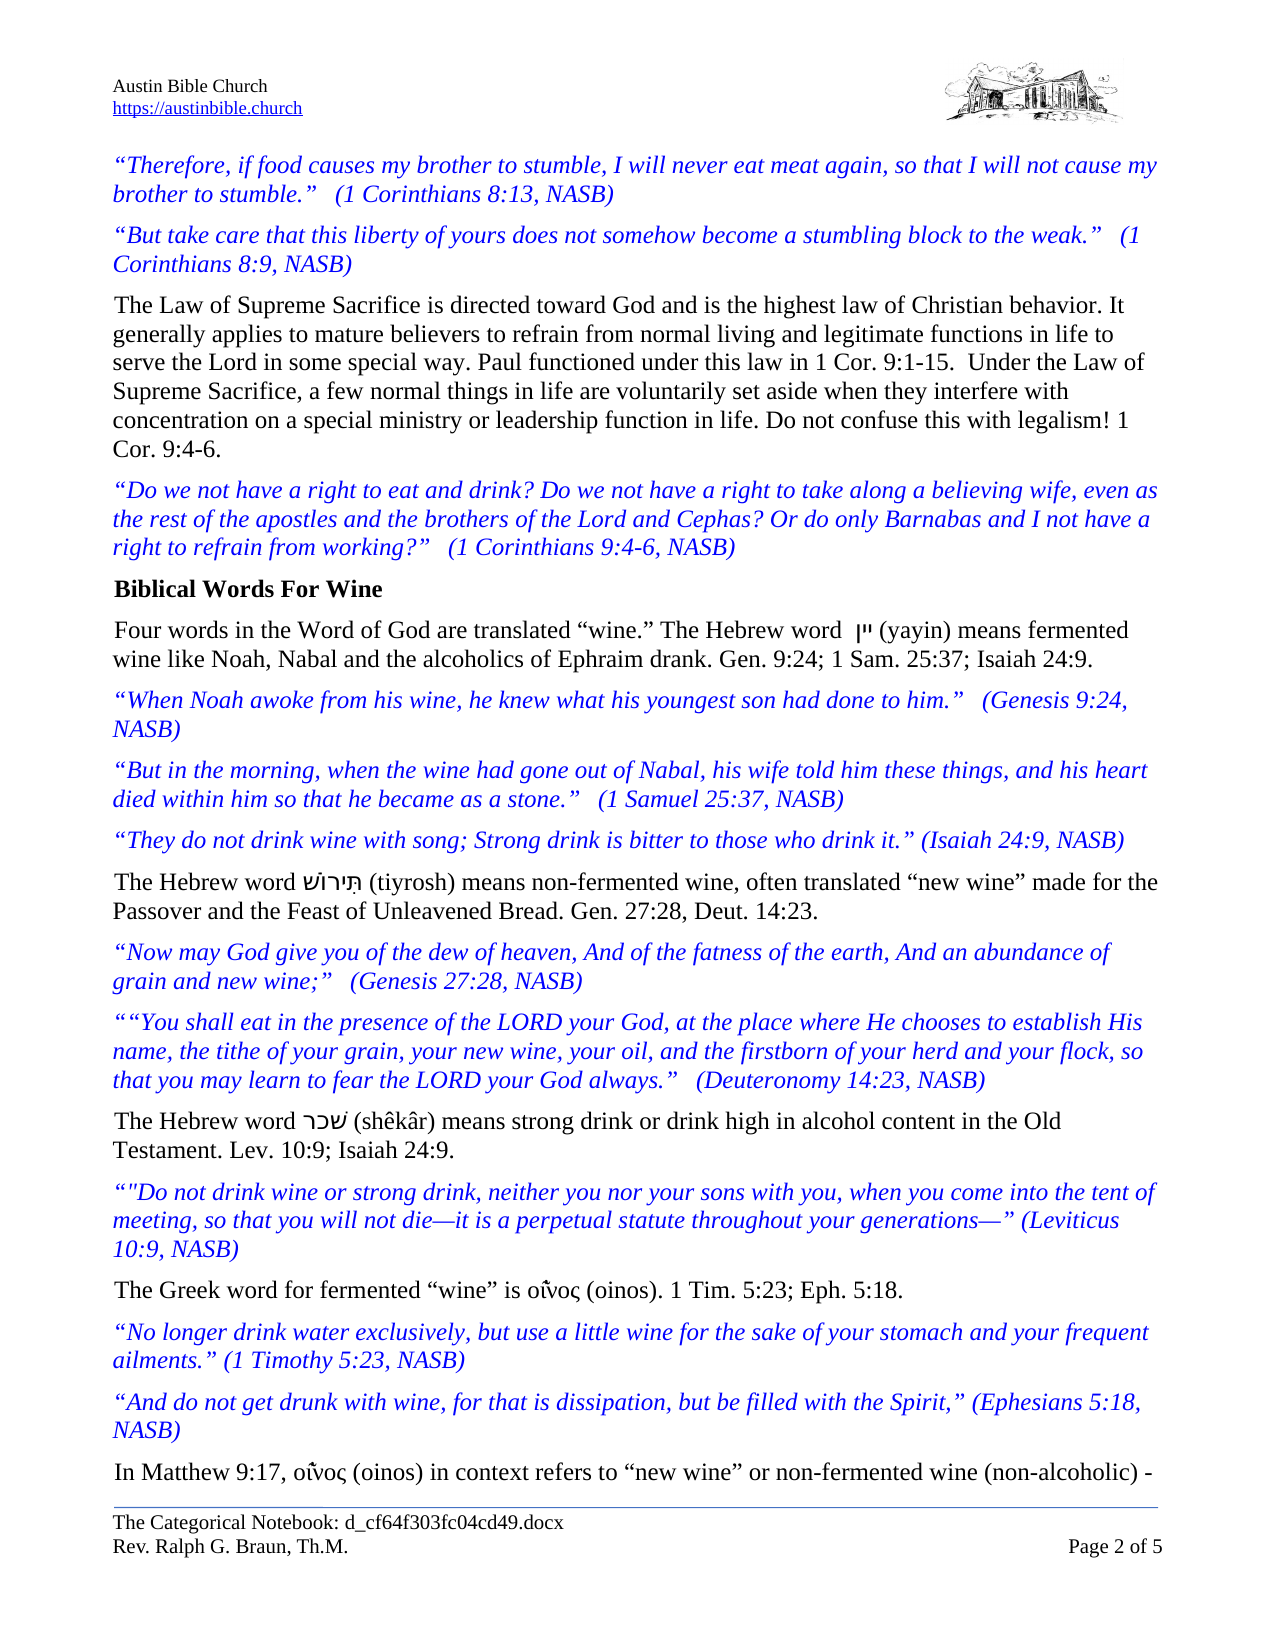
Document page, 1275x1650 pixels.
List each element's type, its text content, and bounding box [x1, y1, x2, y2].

text “But take care that this liberty of yours does not somehow become a stumbling block to the weak.” (1 Corinthians 8:9, NASB) [112, 220, 1162, 277]
text “But in the morning, when the wine had gone out of Nabal, his wife told him these things, and his heart died within him so that he became as a stone.” (1 Samuel 25:37, NASB) [112, 756, 1162, 813]
text “They do not drink wine with song; Strong drink is bitter to those who drink it.” (Isaiah 24:9, NASB) [112, 826, 1162, 854]
text “When Noah awoke from his wine, he knew what his youngest son had done to him.” (Genesis 9:24, NASB) [112, 686, 1162, 743]
text “Do we not have a right to eat and drink? Do we not have a right to take along a believing wife, even as the rest of the apostles and the brothers of the Lord and Cephas? Or do only Barnabas and I not have a right to refrain from working?” (1 Corinthians 9:4-6, NASB) [112, 475, 1162, 561]
text Four words in the Word of God are translated “wine.” The Hebrew word יין (yayin) means fermented wine like Noah, Nabal and the alcoholics of Ephraim drank. Gen. 9:24; 1 Sam. 25:37; Isaiah 24:9. [112, 615, 1162, 673]
text The Greek word for fermented “wine” is οἶνος (oinos). 1 Tim. 5:23; Eph. 5:18. [112, 1275, 1162, 1304]
text “Therefore, if food causes my brother to stumble, I will never eat meat again, so that I will not cause my brother to stumble.” (1 Corinthians 8:13, NASB) [112, 150, 1162, 207]
text The Law of Supreme Sacrifice is directed toward God and is the highest law of Christian behavior. It generally applies to mature believers to refrain from normal living and legitimate functions in life to serve the Lord in some special way. Paul functioned under this law in 1 Cor. 9:1-15. Under the Law of Supreme Sacrifice, a few normal things in life are voluntarily set aside when they interfere with concentration on a special ministry or leadership function in life. Do not confuse this with legalism! 1 Cor. 9:4-6. [112, 290, 1162, 462]
text “Now may God give you of the dew of heaven, And of the fatness of the earth, And an abundance of grain and new wine;” (Genesis 27:28, NASB) [112, 937, 1162, 995]
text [112, 1457, 1162, 1485]
text “And do not get drunk with wine, for that is dissipation, but be filled with the Spirit,” (Ephesians 5:18, NASB) [112, 1387, 1162, 1444]
text Biblical Words For Wine [112, 574, 1162, 602]
text The Hebrew word שׁכר (shêkâr) means strong drink or drink high in alcohol content in the Old Testament. Lev. 10:9; Isaiah 24:9. [112, 1106, 1162, 1164]
text ““You shall eat in the presence of the LORD your God, at the place where He chooses to establish His name, the tithe of your grain, your new wine, your oil, and the firstborn of your herd and your flock, so that you may learn to fear the LORD your God always.” (Deuteronomy 14:23, NASB) [112, 1007, 1162, 1093]
text The Hebrew word תִּירוֹשׁ (tiyrosh) means non-fermented wine, often translated “new wine” made for the Passover and the Feast of Unleavened Bread. Gen. 27:28, Deut. 14:23. [112, 867, 1162, 925]
picture [944, 58, 1124, 125]
text “No longer drink water exclusively, but use a little wine for the sake of your stomach and your frequent ailments.” (1 Timothy 5:23, NASB) [112, 1317, 1162, 1374]
text “"Do not drink wine or strong drink, neither you nor your sons with you, when you come into the tent of meeting, so that you will not die—it is a perpetual statute throughout your generations—” (Leviticus 10:9, NASB) [112, 1177, 1162, 1263]
